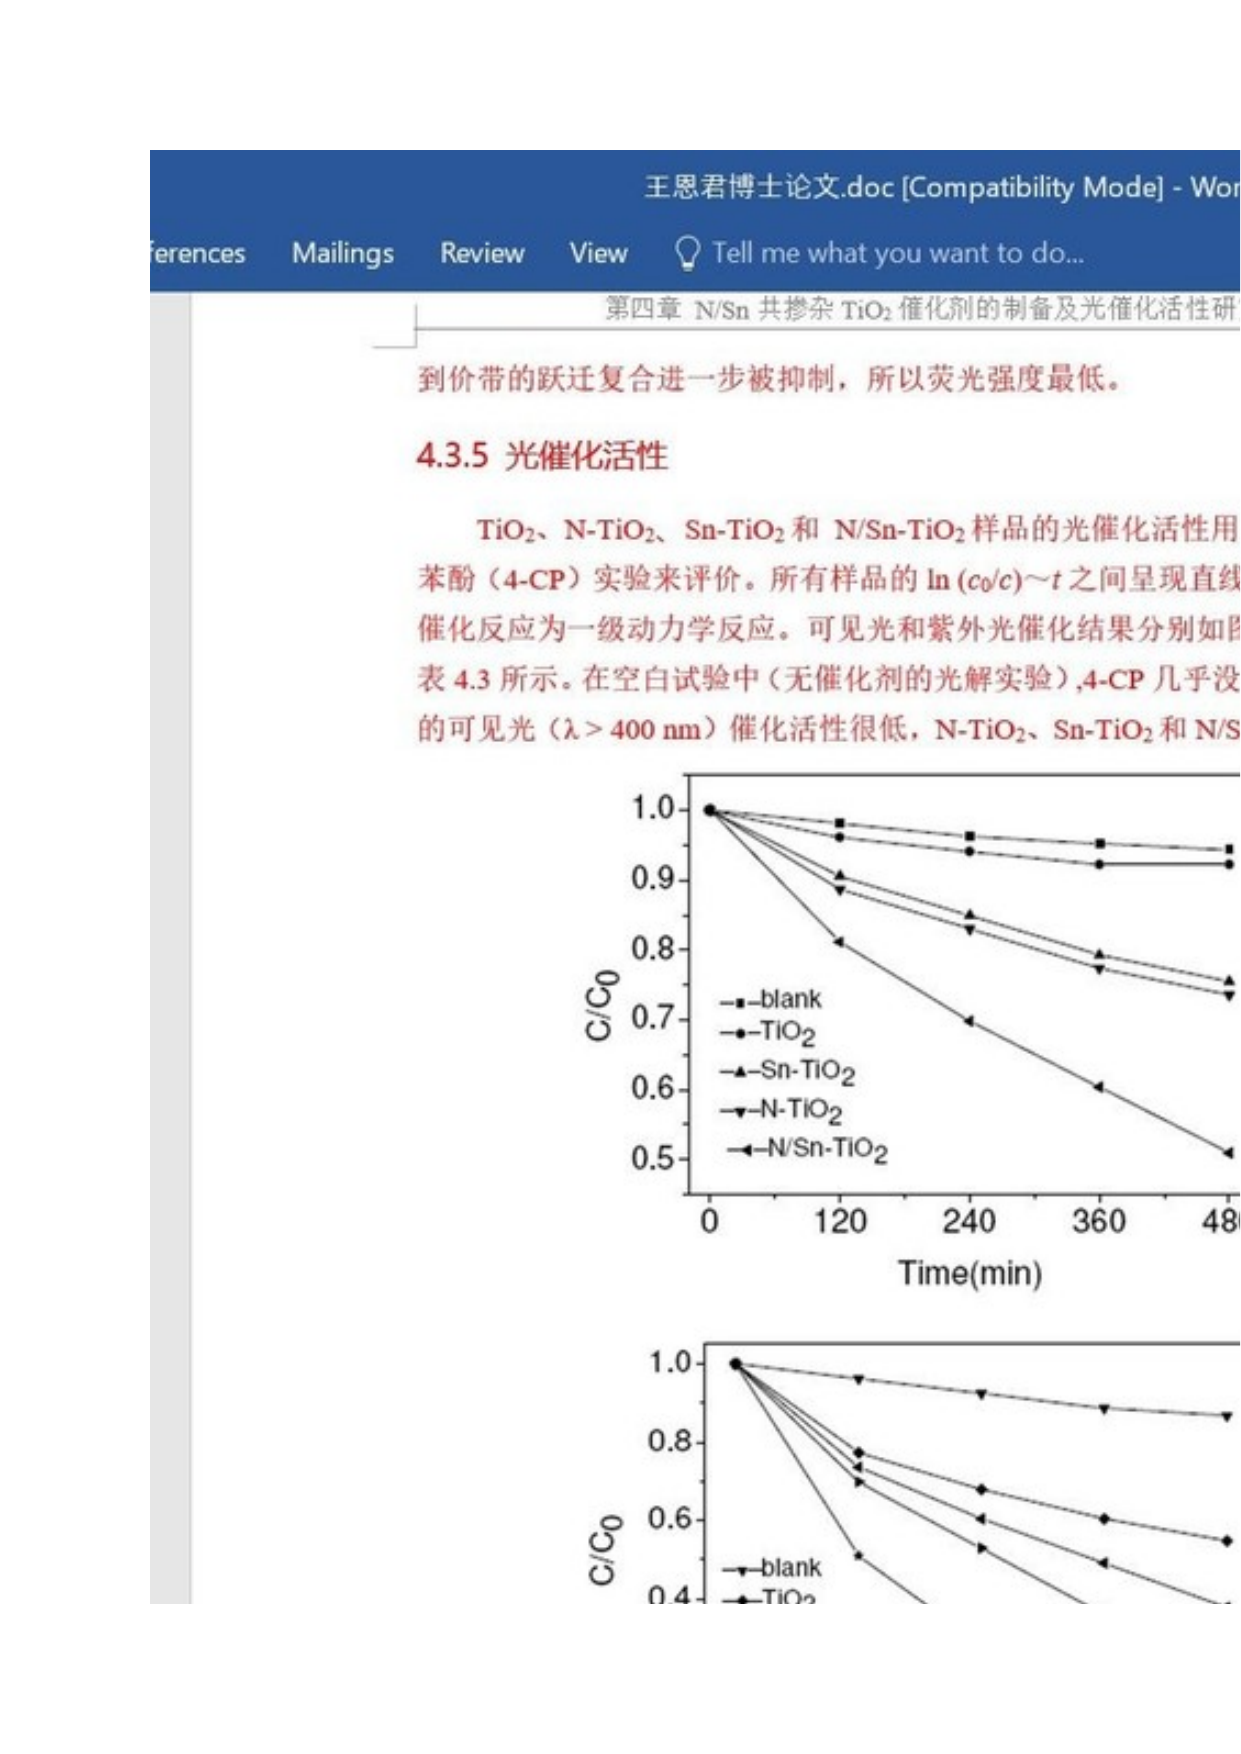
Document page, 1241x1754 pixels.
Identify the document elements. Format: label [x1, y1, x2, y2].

picture [150, 150, 1241, 1604]
